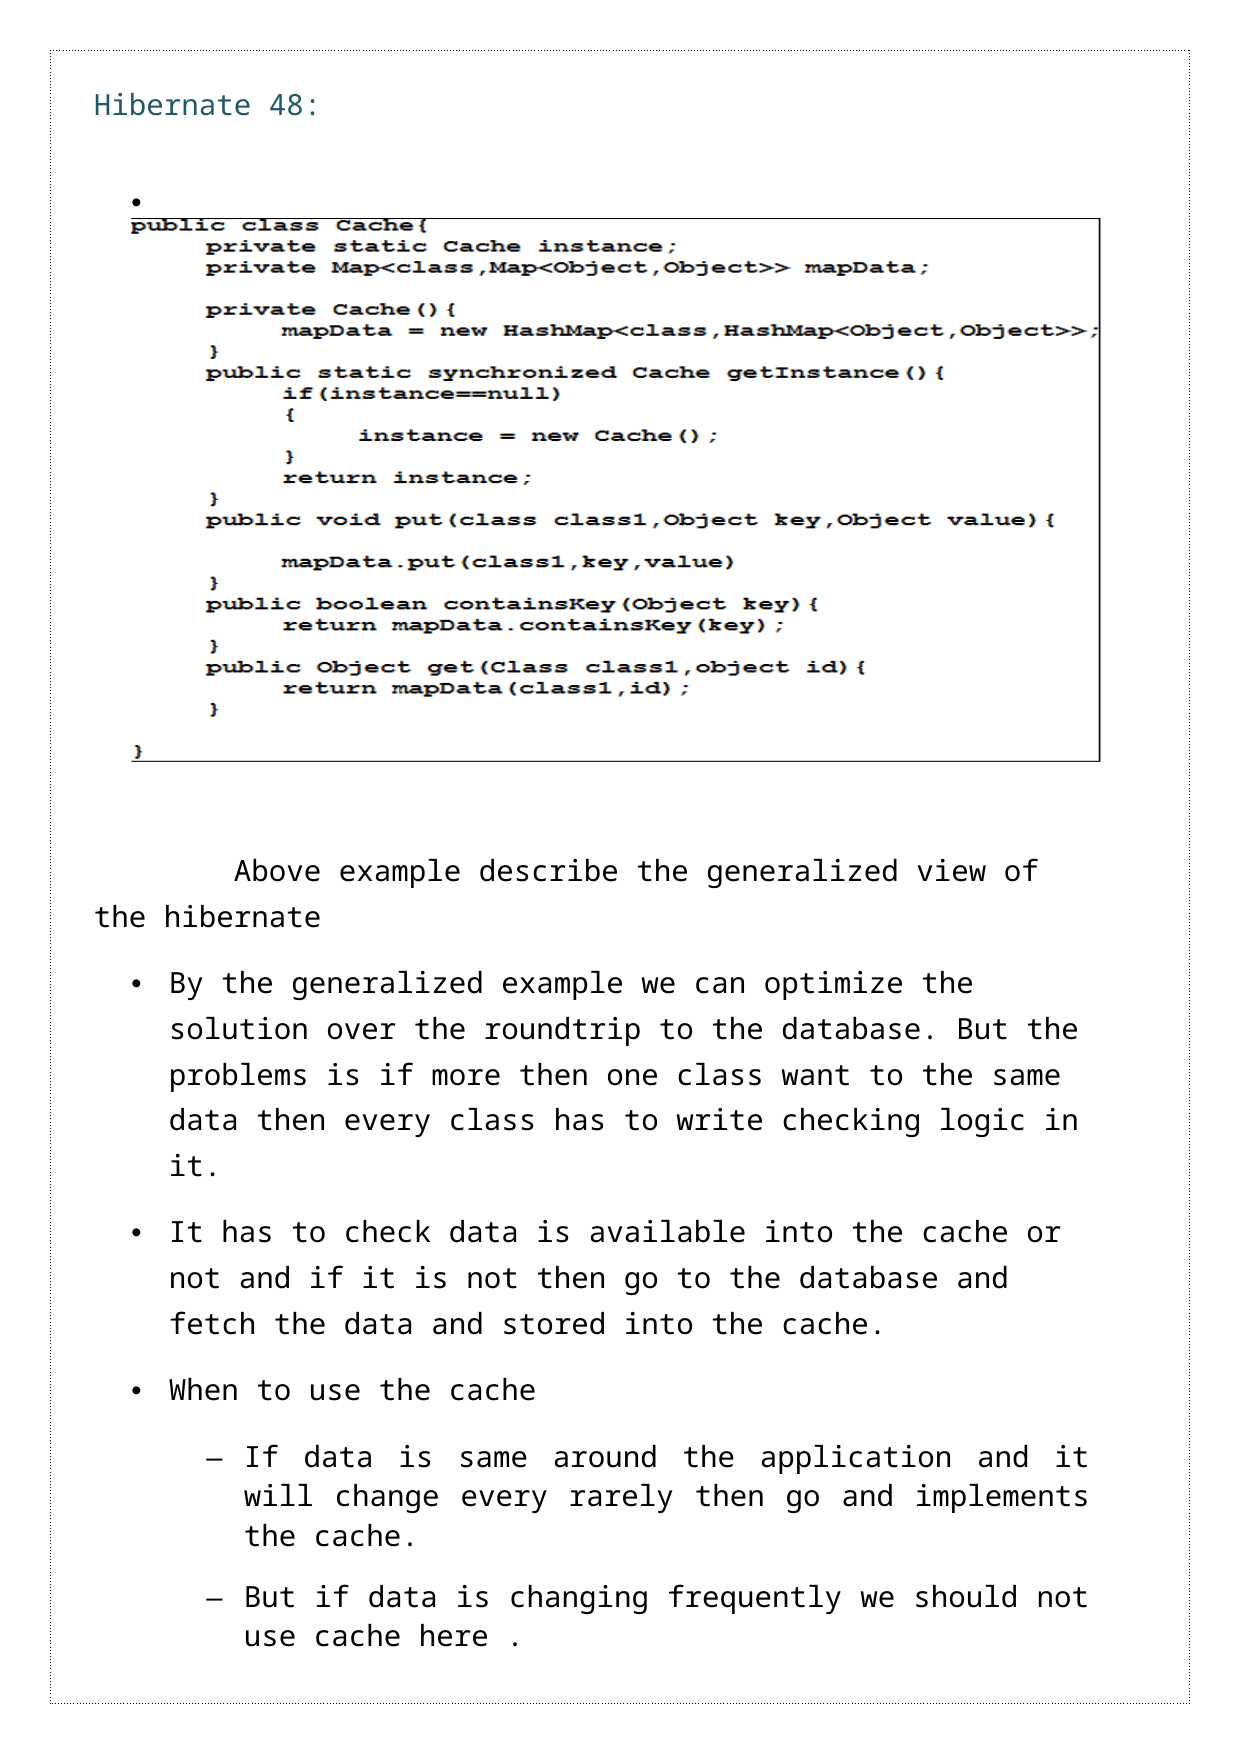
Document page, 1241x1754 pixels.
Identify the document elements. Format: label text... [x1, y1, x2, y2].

text Hibernate 48: [94, 84, 1090, 124]
list If data is same around the application and it will change every rarely then go and implements the cache. [206, 1436, 1090, 1555]
list When to use the cache [131, 1369, 1090, 1409]
list By the generalized example we can optimize the solution over the roundtrip to the database. But the problems is if more then one class want to the same data then every class has to write checking logic in it. [131, 963, 1090, 1185]
list It has to check data is available into the cache or not and if it is not then go to the database and fetch the data and stored into the cache. [131, 1212, 1090, 1343]
text Above example describe the generalized view of the hibernate [94, 851, 1090, 936]
list But if data is changing frequently we should not use cache here . [206, 1576, 1090, 1655]
picture [131, 218, 1107, 764]
